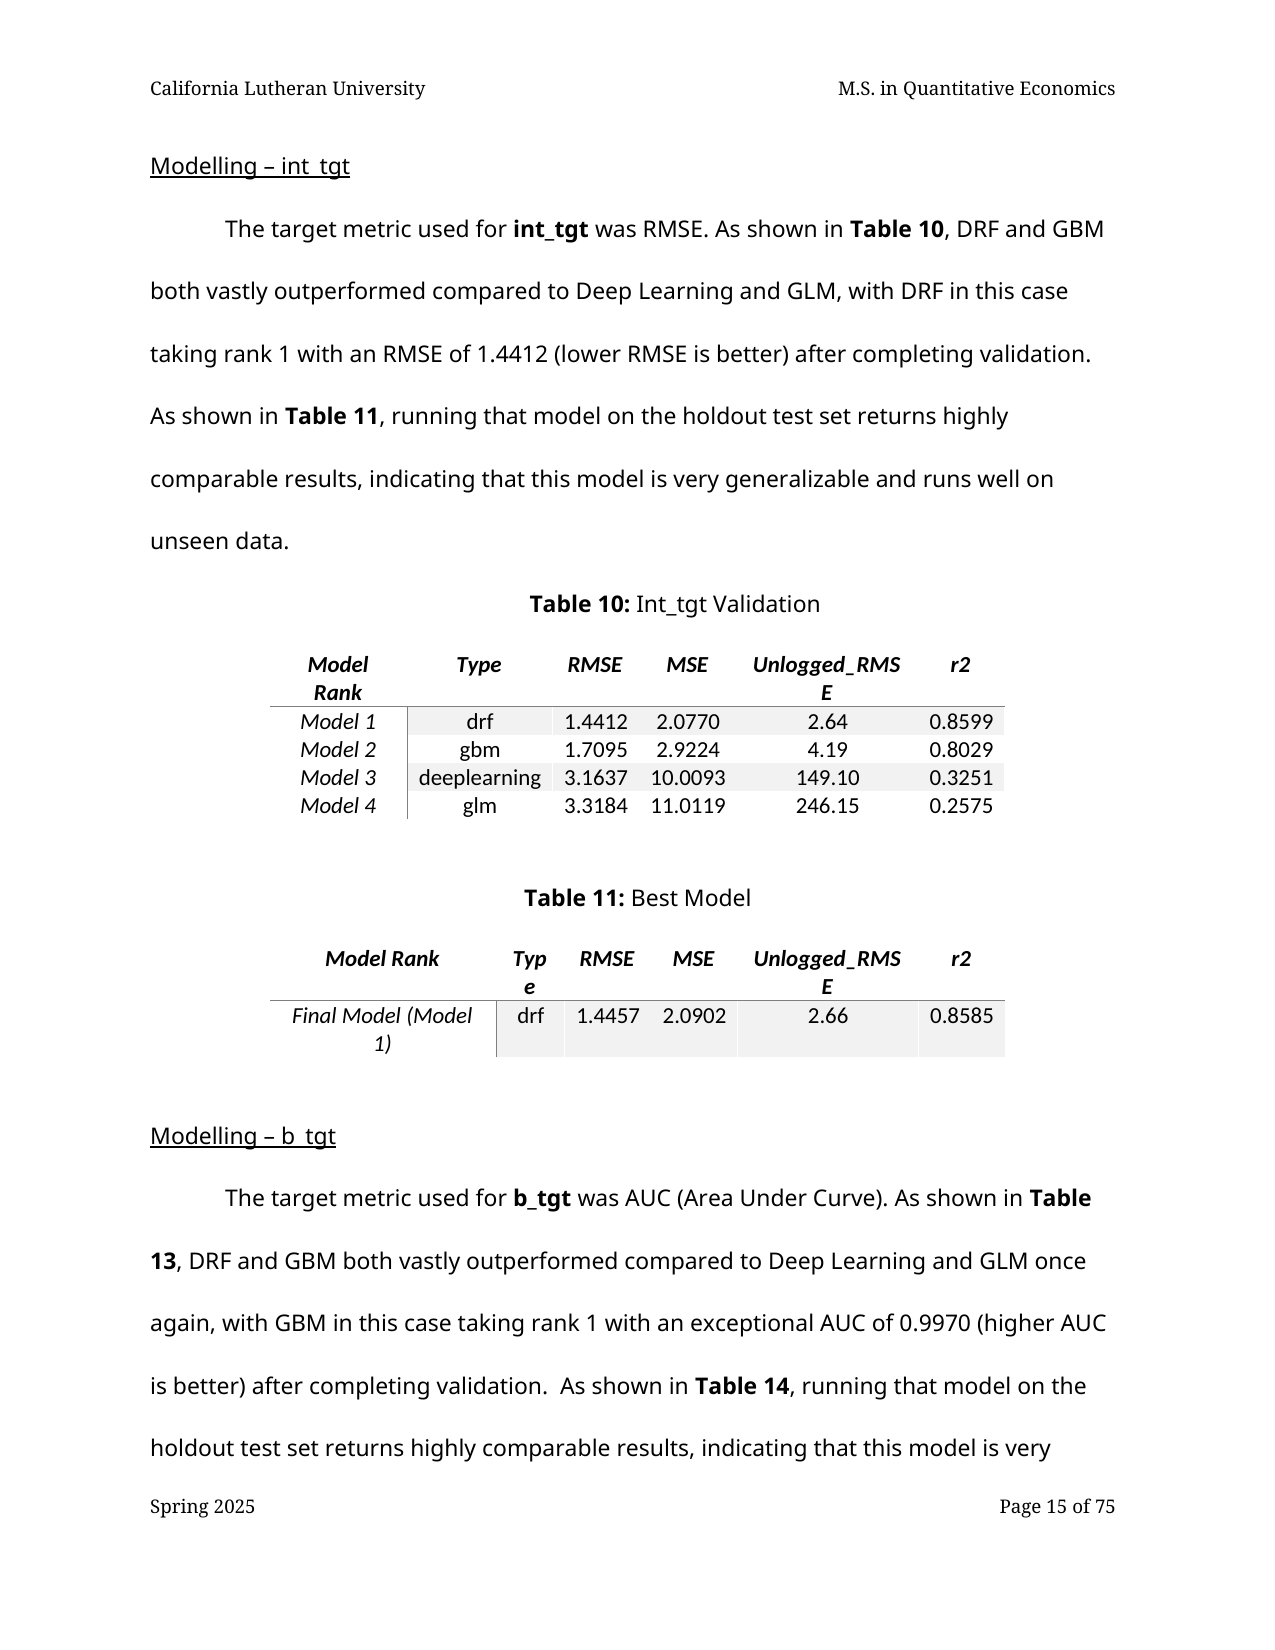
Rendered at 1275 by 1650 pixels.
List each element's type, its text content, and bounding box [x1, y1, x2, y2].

table_header r2 [918, 650, 1004, 706]
table_header Type [407, 650, 552, 706]
table_cell 4.19 [737, 735, 918, 763]
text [150, 1182, 1125, 1463]
table_cell 0.8585 [919, 1001, 1005, 1057]
table_cell 2.0902 [651, 1001, 737, 1057]
table_header RMSE [565, 944, 651, 1000]
table_header Unlogged_RMSE [738, 944, 918, 1000]
table_cell 1.4412 [553, 707, 639, 735]
table_cell 2.64 [737, 707, 918, 735]
table_cell 2.9224 [639, 735, 737, 763]
table_cell glm [408, 791, 552, 819]
table_cell 149.10 [737, 763, 918, 791]
text Modelling – int_tgt [150, 150, 1125, 181]
table_cell Model 1 [270, 707, 407, 735]
table_cell 0.2575 [918, 791, 1004, 819]
table_cell 11.0119 [639, 791, 737, 819]
table_cell Model 4 [270, 791, 407, 819]
table_cell 1.7095 [553, 735, 639, 763]
table_cell 0.8599 [918, 707, 1004, 735]
text Modelling – b_tgt [150, 1120, 1125, 1151]
table_header Unlogged_RMSE [737, 650, 918, 706]
table_header r2 [919, 944, 1005, 1000]
table_cell Final Model (Model 1) [270, 1001, 496, 1057]
table_cell deeplearning [408, 763, 552, 791]
table_cell 0.3251 [918, 763, 1004, 791]
table_cell Model 2 [270, 735, 407, 763]
table_cell gbm [408, 735, 552, 763]
table_header RMSE [553, 650, 639, 706]
table_header Model Rank [270, 944, 497, 1000]
table_cell 2.0770 [639, 707, 737, 735]
table_header Type [497, 944, 564, 1000]
table_cell drf [408, 707, 552, 735]
table_cell 3.1637 [553, 763, 639, 791]
table_header Model Rank [270, 650, 407, 706]
table_cell 2.66 [738, 1001, 918, 1057]
table_cell 10.0093 [639, 763, 737, 791]
text Table 11: Best Model [150, 882, 1125, 913]
text Table 10: Int_tgt Validation [150, 587, 1125, 619]
table_cell 1.4457 [565, 1001, 651, 1057]
table_cell Model 3 [270, 763, 407, 791]
text The target metric used for int_tgt was RMSE. As shown in Table 10, DRF and GBM both vastly outperformed compared to Deep Learning and GLM, with DRF in this case taking rank 1 with an RMSE of 1.4412 (lower RMSE is better) after completing validation. As shown in Table 11, running that model on the holdout test set returns highly comparable results, indicating that this model is very generalizable and runs well on unseen data. [150, 212, 1125, 556]
table_cell 246.15 [737, 791, 918, 819]
table_header MSE [651, 944, 737, 1000]
table_cell drf [497, 1001, 564, 1057]
table_header MSE [639, 650, 737, 706]
table_cell 0.8029 [918, 735, 1004, 763]
table_cell 3.3184 [553, 791, 639, 819]
